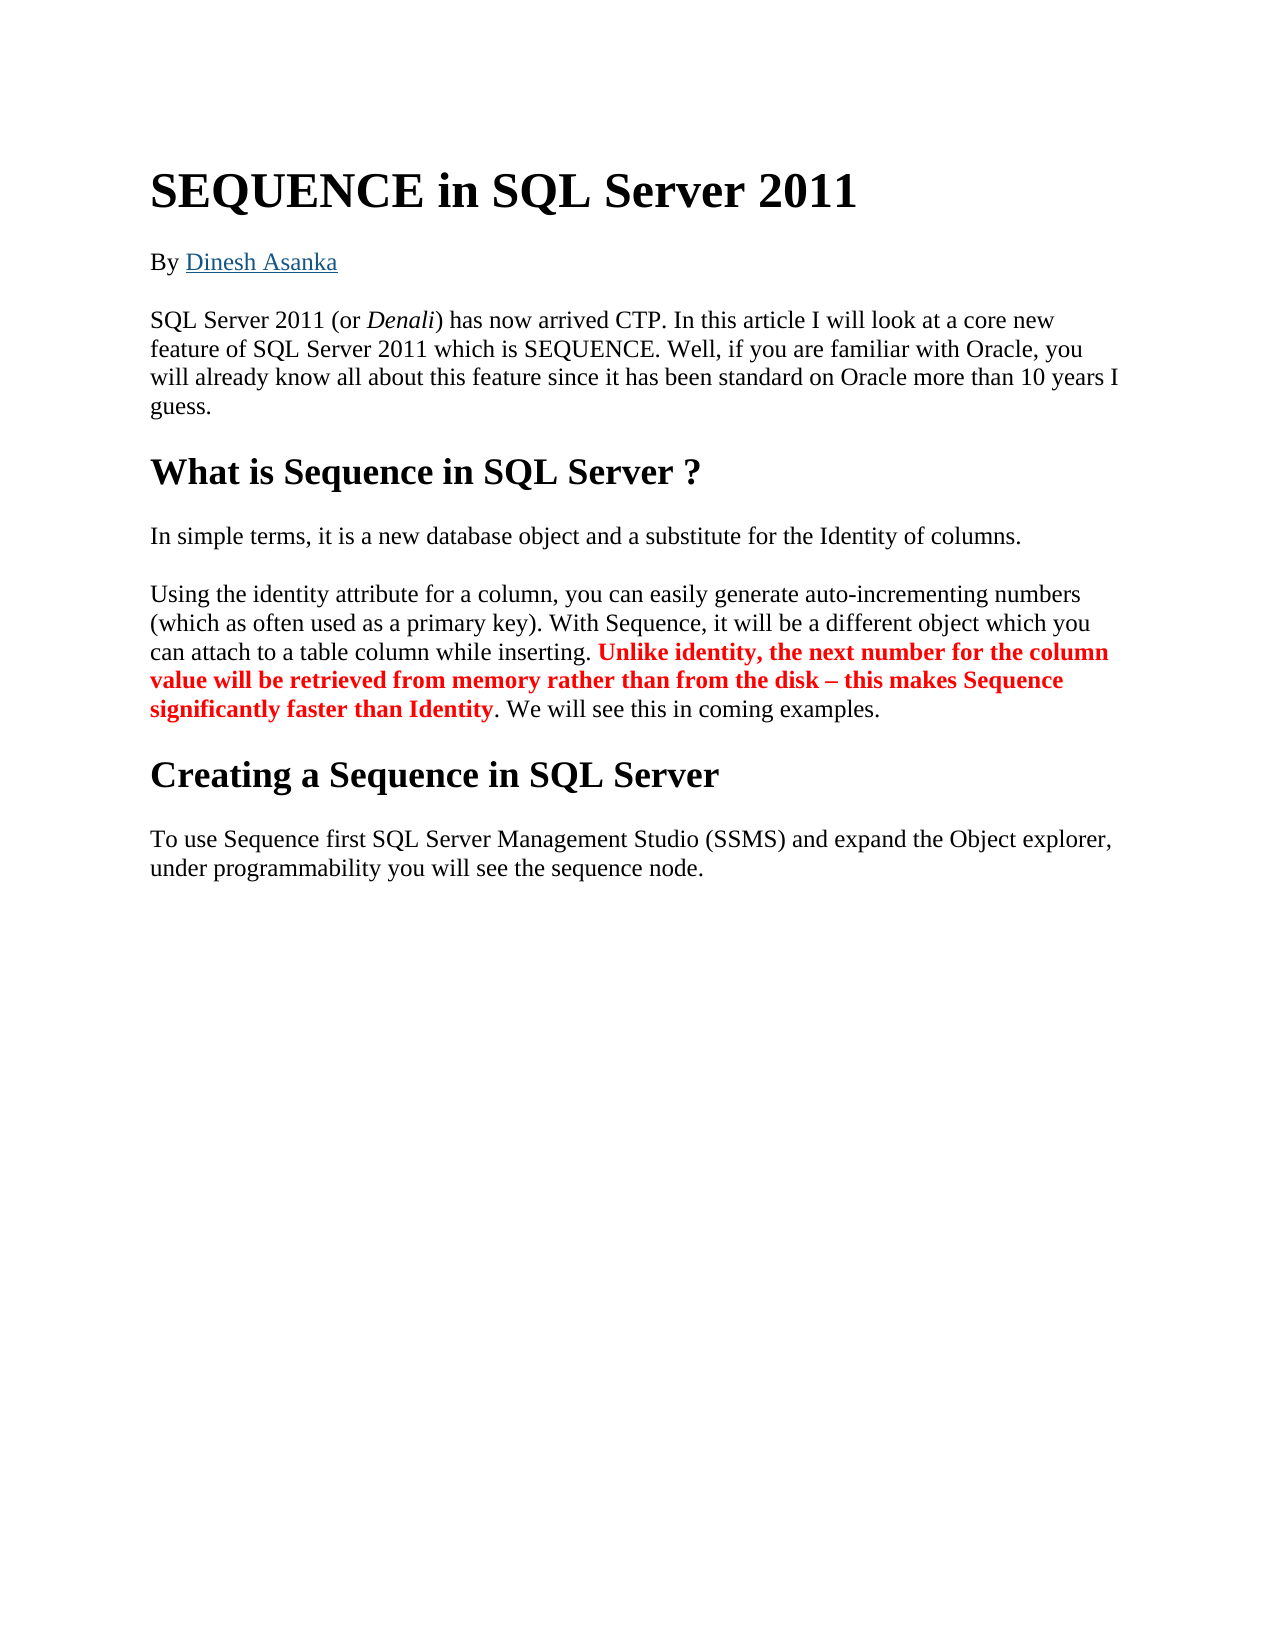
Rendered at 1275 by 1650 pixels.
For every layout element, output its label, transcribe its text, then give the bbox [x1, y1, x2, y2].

text What is Sequence in SQL Server ? [150, 449, 1125, 492]
text To use Sequence first SQL Server Management Studio (SSMS) and expand the Object explorer, under programmability you will see the sequence node. [150, 824, 1125, 882]
text Creating a Sequence in SQL Server [150, 752, 1125, 795]
text By Dinesh Asanka [150, 247, 1125, 276]
text In simple terms, it is a new database object and a substitute for the Identity of columns. [150, 521, 1125, 550]
text SQL Server 2011 (or Denali) has now arrived CTP. In this article I will look at a core new feature of SQL Server 2011 which is SEQUENCE. Well, if you are familiar with Oracle, you will already know all about this feature since it has been standard on Oracle more than 10 years I guess. [150, 305, 1125, 420]
text Using the identity attribute for a column, you can easily generate auto-incrementing numbers (which as often used as a primary key). With Sequence, it will be a different object which you can attach to a table column while inserting. Unlike identity, the next number for the column value will be retrieved from memory rather than from the disk – this makes Sequence significantly faster than Identity. We will see this in coming examples. [150, 579, 1125, 723]
text SEQUENCE in SQL Server 2011 [150, 160, 1125, 218]
